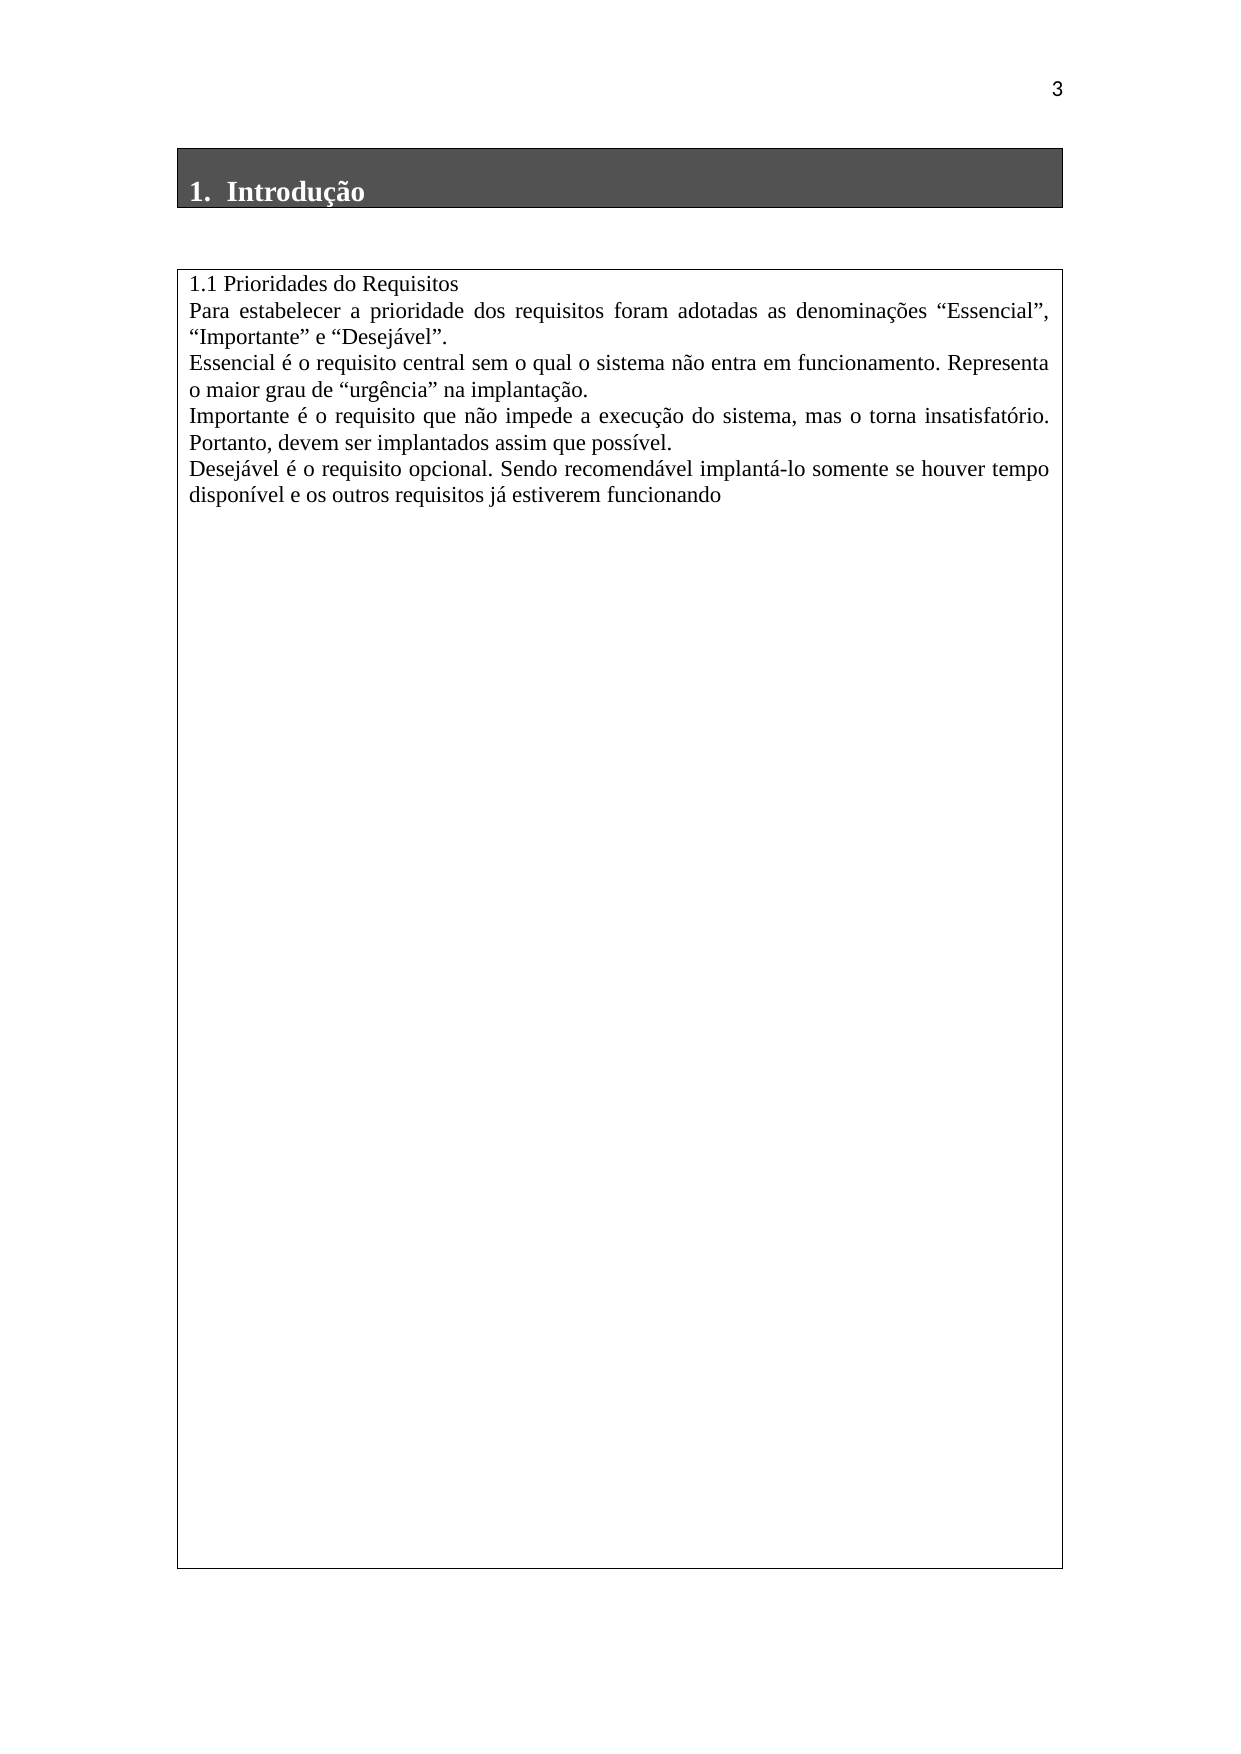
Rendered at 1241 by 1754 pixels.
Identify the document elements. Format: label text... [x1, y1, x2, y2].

table_header Introdução [178, 149, 1062, 207]
table_header 1.1 Prioridades do Requisitos Para estabelecer a prioridade dos requisitos foram adotadas as denominações “Essencial”, “Importante” e “Desejável”. Essencial é o requisito central sem o qual o sistema não entra em funcionamento. Representa o maior grau de “urgência” na implantação. Importante é o requisito que não impede a execução do sistema, mas o torna insatisfatório. Portanto, devem ser implantados assim que possível. Desejável é o requisito opcional. Sendo recomendável implantá-lo somente se houver tempo disponível e os outros requisitos já estiverem funcionando [178, 270, 1062, 1568]
